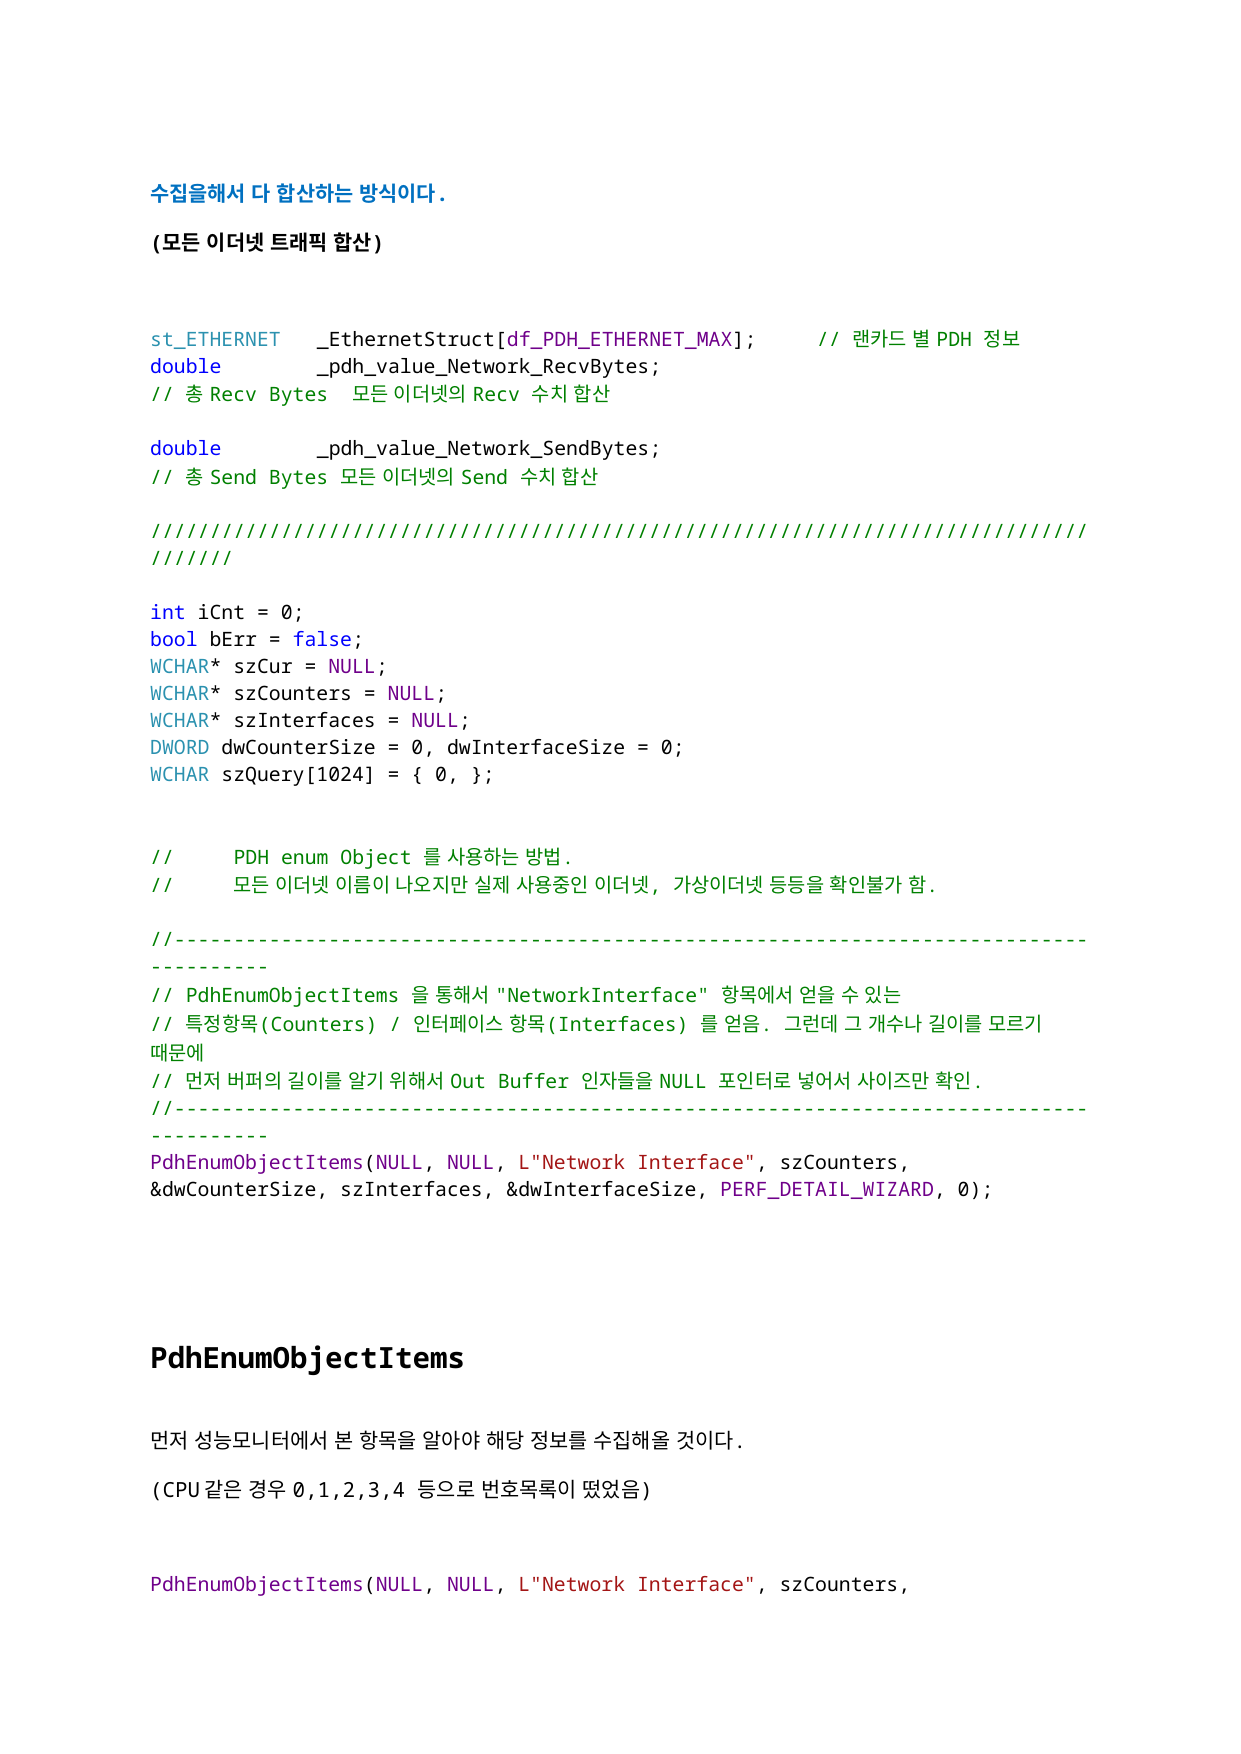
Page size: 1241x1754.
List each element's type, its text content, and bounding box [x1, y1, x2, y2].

text // 모든 이더넷 이름이 나오지만 실제 사용중인 이더넷, 가상이더넷 등등을 확인불가 함. [150, 870, 1090, 899]
text 먼저 성능모니터에서 본 항목을 알아야 해당 정보를 수집해올 것이다. [150, 1424, 1090, 1454]
text PdhEnumObjectItems [150, 1337, 1090, 1377]
text WCHAR* szInterfaces = NULL; [150, 706, 1090, 733]
text double _pdh_value_Network_RecvBytes; [150, 352, 1090, 379]
text double _pdh_value_Network_SendBytes; [150, 435, 1090, 462]
text // PdhEnumObjectItems 을 통해서 "NetworkInterface" 항목에서 얻을 수 있는 [150, 979, 1090, 1008]
text DWORD dwCounterSize = 0, dwInterfaceSize = 0; [150, 733, 1090, 760]
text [150, 1570, 1090, 1597]
text // PDH enum Object 를 사용하는 방법. [150, 841, 1090, 870]
text (모든 이더넷 트래픽 합산) [150, 227, 1090, 257]
text int iCnt = 0; [150, 598, 1090, 625]
text // 특정항목(Counters) / 인터페이스 항목(Interfaces) 를 얻음. 그런데 그 개수나 길이를 모르기 때문에 [150, 1008, 1090, 1066]
text WCHAR* szCur = NULL; [150, 652, 1090, 679]
text bool bErr = false; [150, 625, 1090, 652]
text WCHAR szQuery[1024] = { 0, }; [150, 760, 1090, 787]
text //--------------------------------------------------------------------------------------- [150, 926, 1090, 979]
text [150, 177, 1090, 207]
text st_ETHERNET _EthernetStruct[df_PDH_ETHERNET_MAX]; // 랜카드 별 PDH 정보 [150, 323, 1090, 352]
text (CPU같은 경우 0,1,2,3,4 등으로 번호목록이 떴었음) [150, 1474, 1090, 1504]
text PdhEnumObjectItems(NULL, NULL, L"Network Interface", szCounters, &dwCounterSize, szInterfaces, &dwInterfaceSize, PERF_DETAIL_WIZARD, 0); [150, 1148, 1090, 1202]
text ////////////////////////////////////////////////////////////////////////////////////// [150, 517, 1090, 571]
text // 총 Send Bytes 모든 이더넷의 Send 수치 합산 [150, 462, 1090, 490]
text //--------------------------------------------------------------------------------------- [150, 1094, 1090, 1148]
text // 총 Recv Bytes 모든 이더넷의 Recv 수치 합산 [150, 379, 1090, 408]
text // 먼저 버퍼의 길이를 알기 위해서 Out Buffer 인자들을 NULL 포인터로 넣어서 사이즈만 확인. [150, 1066, 1090, 1094]
text WCHAR* szCounters = NULL; [150, 679, 1090, 706]
